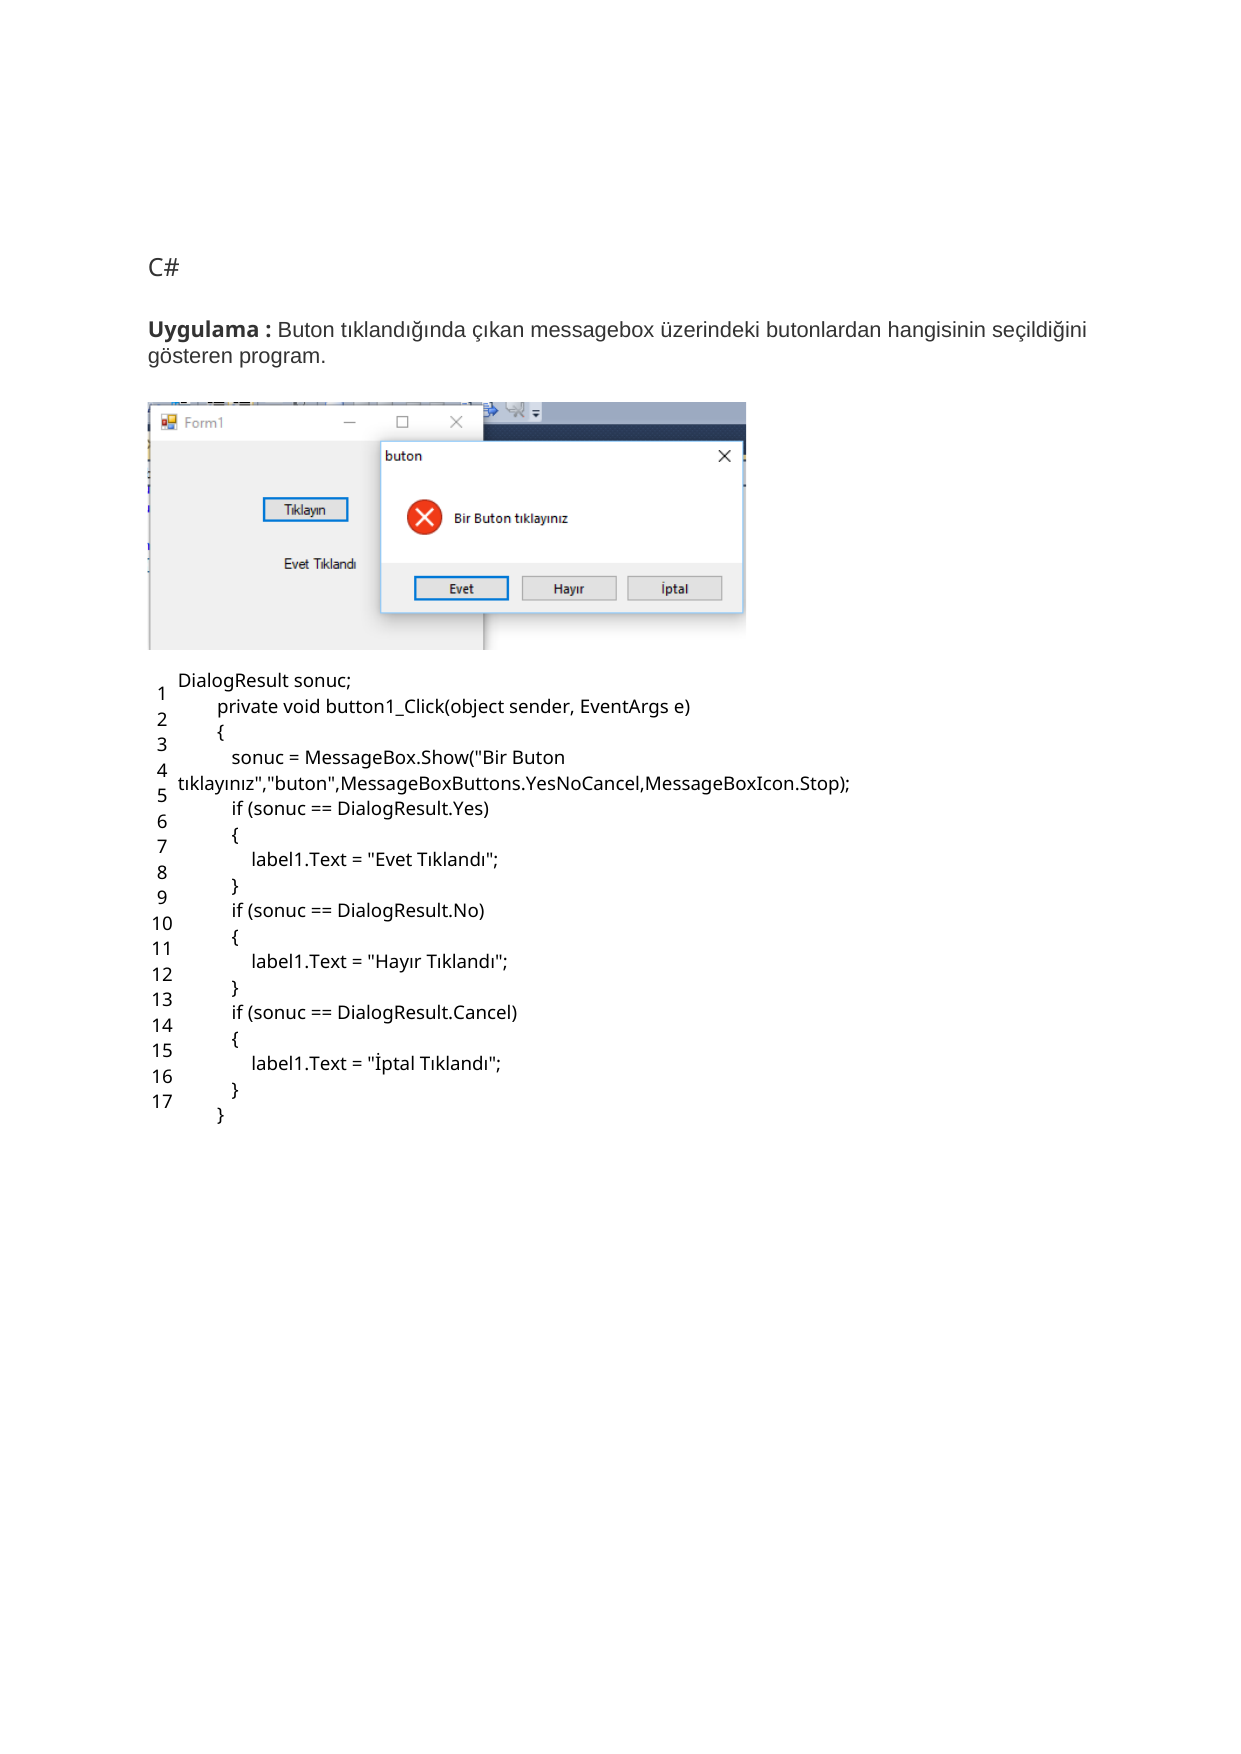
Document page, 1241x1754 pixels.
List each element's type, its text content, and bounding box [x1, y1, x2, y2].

text C# [148, 250, 1093, 284]
text Uygulama : Buton tıklandığında çıkan messagebox üzerindeki butonlardan hangisinin seçildiğini gösteren program. [148, 314, 1093, 369]
table_header 1 2 3 4 5 6 7 8 9 10 11 12 13 14 15 16 17 [148, 666, 176, 1129]
table_header DialogResult sonuc; private void button1_Click(object sender, EventArgs e) { sonuc = MessageBox.Show("Bir Buton tıklayınız","buton",MessageBoxButtons.YesNoCancel,MessageBoxIcon.Stop); if (sonuc == DialogResult.Yes) { label1.Text = "Evet Tıklandı"; } if (sonuc == DialogResult.No) { label1.Text = "Hayır Tıklandı"; } if (sonuc == DialogResult.Cancel) { label1.Text = "İptal Tıklandı"; } } [176, 666, 1093, 1129]
picture [147, 402, 747, 650]
